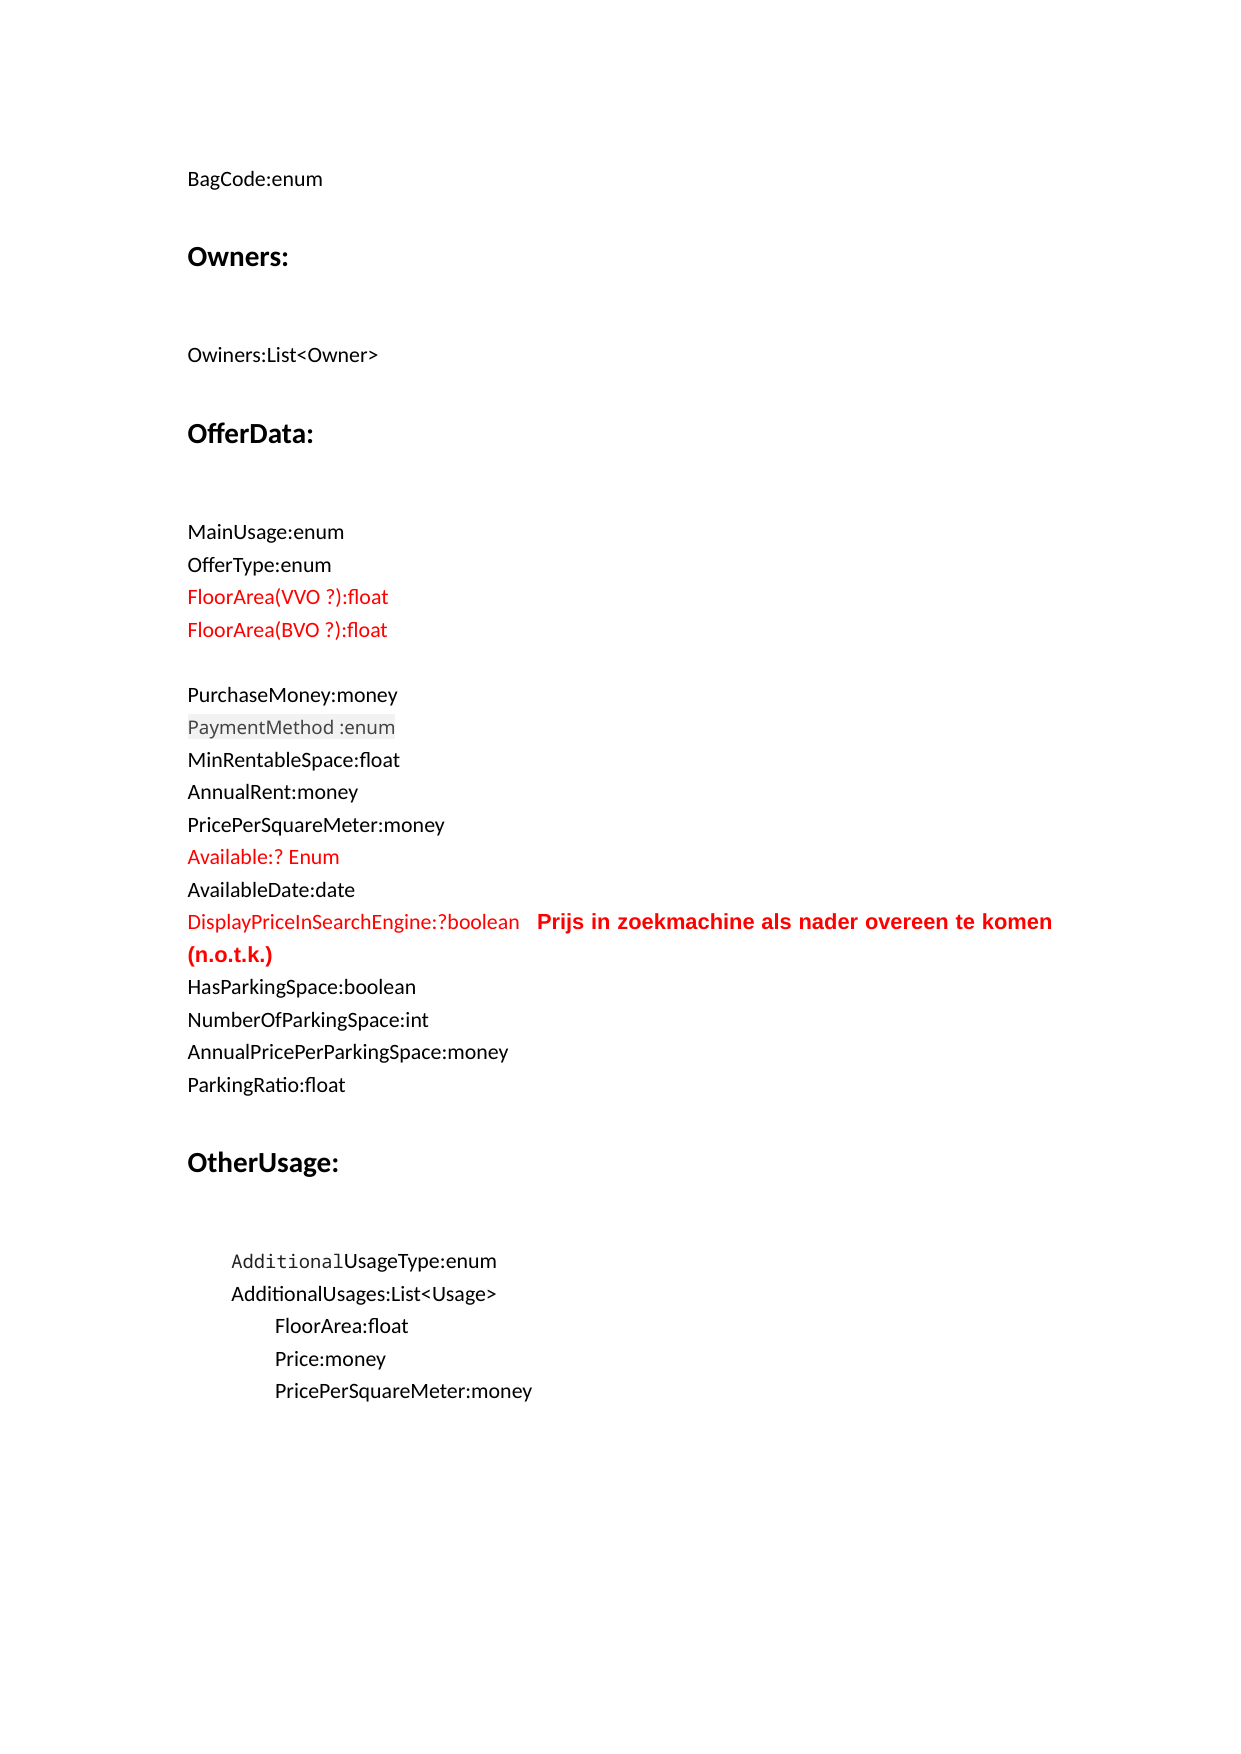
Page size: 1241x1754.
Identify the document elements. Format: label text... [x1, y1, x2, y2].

text Price:money [187, 1342, 1053, 1375]
text OfferType:enum [187, 548, 1053, 581]
text AvailableDate:date [187, 873, 1053, 906]
text AdditionalUsages:List<Usage> [187, 1277, 1053, 1310]
subtitle OfferData: [187, 400, 1053, 465]
text PricePerSquareMeter:money [187, 1375, 1053, 1407]
text MinRentableSpace:float [187, 743, 1053, 776]
text Owiners:List<Owner> [187, 339, 1053, 371]
text BagCode:enum [187, 162, 1053, 194]
text MainUsage:enum [187, 516, 1053, 548]
text AnnualPricePerParkingSpace:money [187, 1036, 1053, 1068]
text FloorArea(VVO ?):float [187, 581, 1053, 613]
text AnnualRent:money [187, 776, 1053, 808]
text Available:? Enum [187, 841, 1053, 873]
text DisplayPriceInSearchEngine:?boolean Prijs in zoekmachine als nader overeen te komen (n.o.t.k.) [187, 906, 1053, 971]
text PaymentMethod :enum [187, 711, 1053, 743]
text HasParkingSpace:boolean [187, 971, 1053, 1003]
text FloorArea:float [187, 1310, 1053, 1342]
text PurchaseMoney:money [187, 678, 1053, 711]
text AdditionalUsageType:enum [187, 1245, 1053, 1277]
text FloorArea(BVO ?):float [187, 613, 1053, 646]
text NumberOfParkingSpace:int [187, 1003, 1053, 1036]
text ParkingRatio:float [187, 1068, 1053, 1101]
subtitle OtherUsage: [187, 1130, 1053, 1195]
text PricePerSquareMeter:money [187, 808, 1053, 841]
subtitle Owners: [187, 224, 1053, 289]
